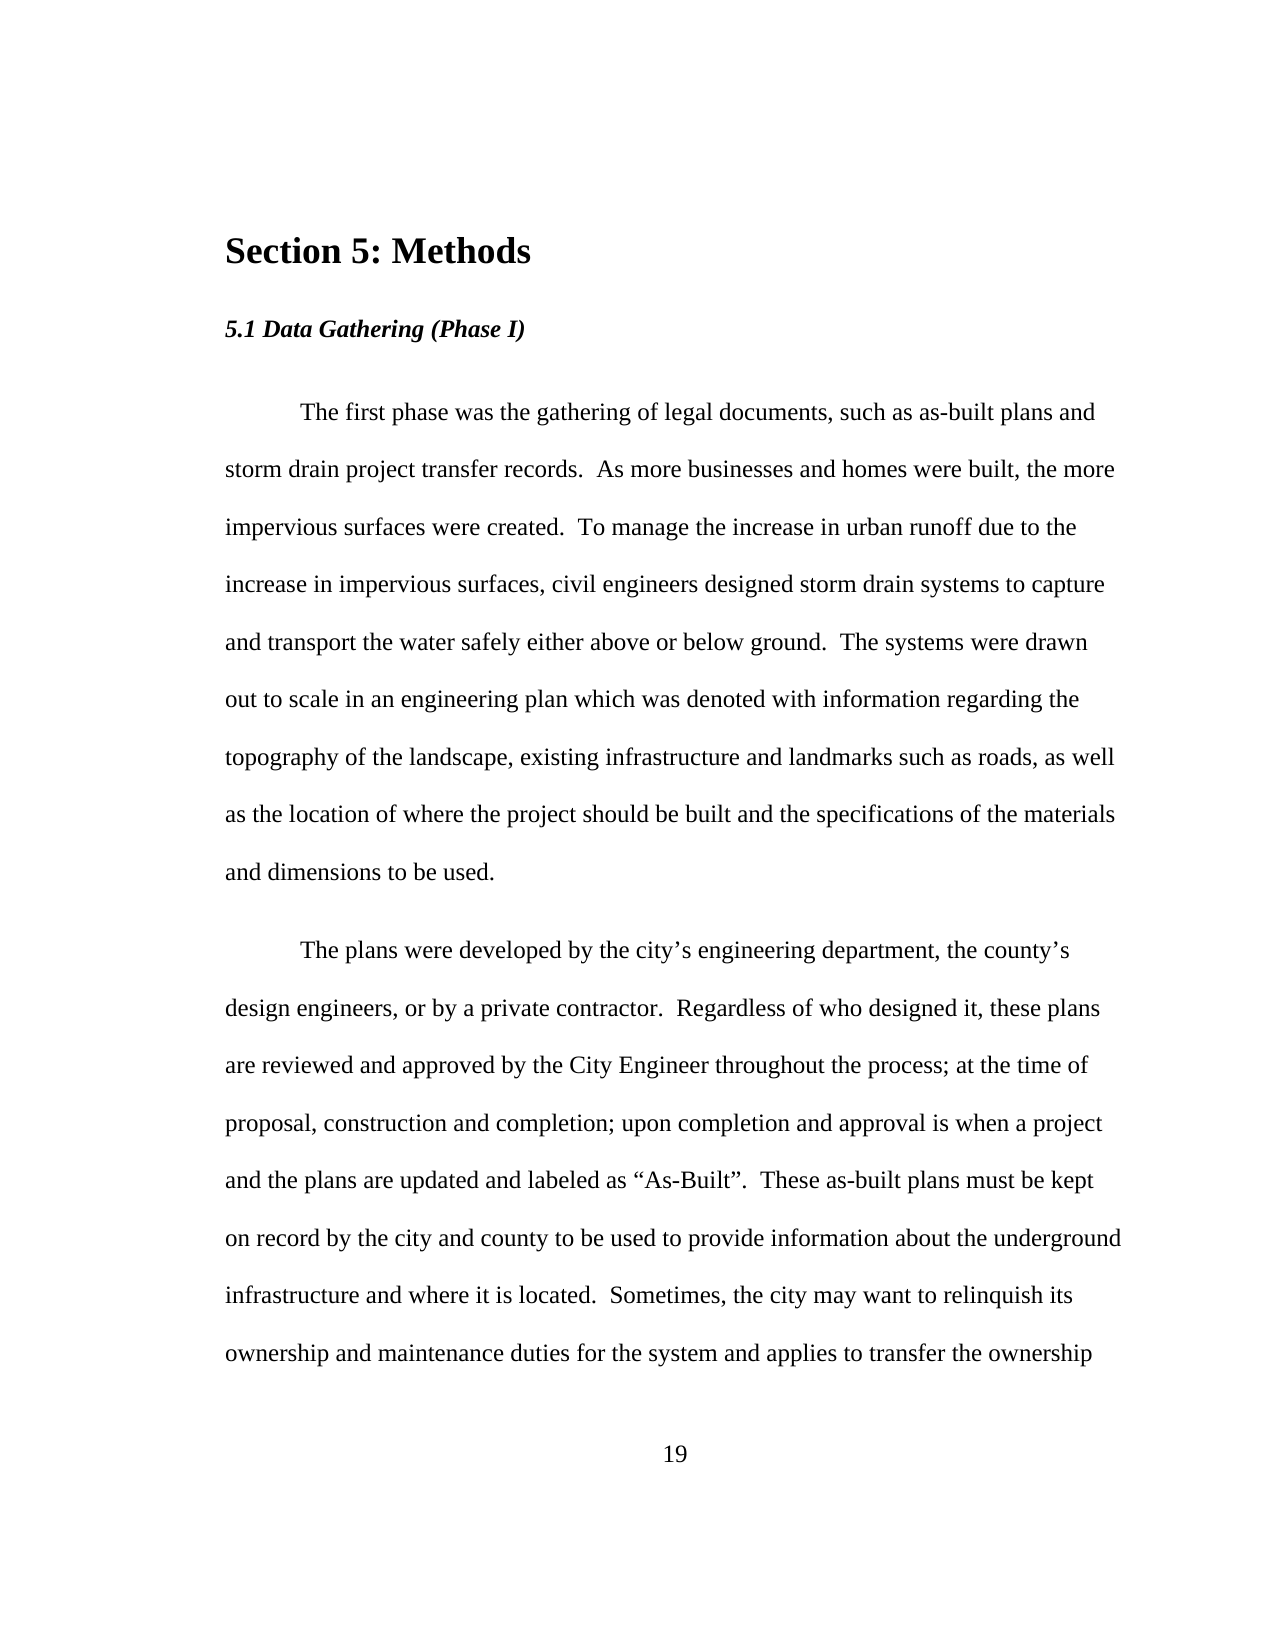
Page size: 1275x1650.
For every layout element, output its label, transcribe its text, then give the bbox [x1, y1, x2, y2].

text The first phase was the gathering of legal documents, such as as-built plans and storm drain project transfer records. As more businesses and homes were built, the more impervious surfaces were created. To manage the increase in urban runoff due to the increase in impervious surfaces, civil engineers designed storm drain systems to capture and transport the water safely either above or below ground. The systems were drawn out to scale in an engineering plan which was denoted with information regarding the topography of the landscape, existing infrastructure and landmarks such as roads, as well as the location of where the project should be built and the specifications of the materials and dimensions to be used. [225, 397, 1125, 886]
subtitle Section 5: Methods [225, 228, 1125, 271]
subtitle 5.1 Data Gathering (Phase I) [225, 314, 1125, 343]
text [225, 935, 1125, 1367]
